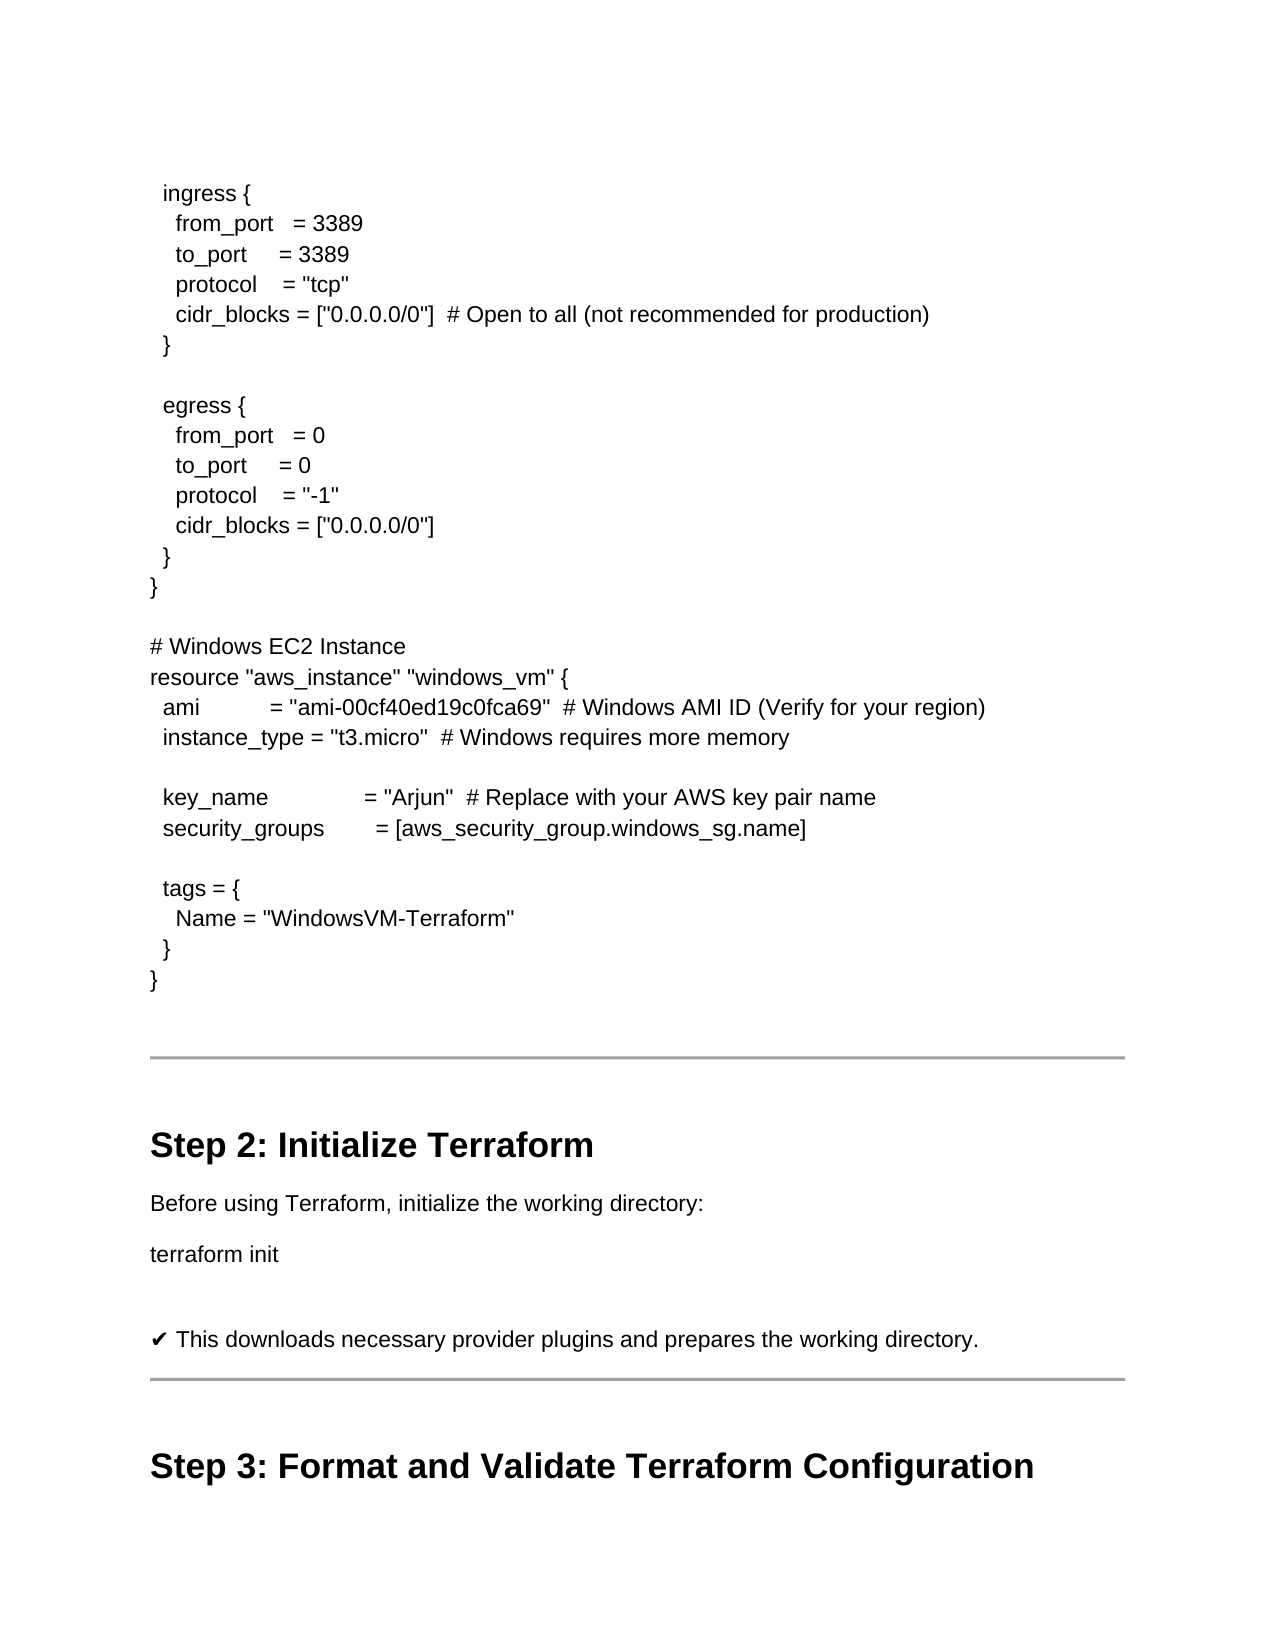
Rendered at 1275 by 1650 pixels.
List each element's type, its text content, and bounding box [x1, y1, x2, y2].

text instance_type = "t3.micro" # Windows requires more memory [150, 724, 1125, 750]
text ami = "ami-00cf40ed19c0fca69" # Windows AMI ID (Verify for your region) [150, 694, 1125, 720]
text protocol = "-1" [150, 482, 1125, 509]
text protocol = "tcp" [150, 271, 1125, 297]
text from_port = 3389 [150, 210, 1125, 237]
text Before using Terraform, initialize the working directory: [150, 1190, 1125, 1216]
text egress { [150, 392, 1125, 418]
subtitle Step 3: Format and Validate Terraform Configuration [150, 1446, 1125, 1486]
text } [150, 573, 1125, 599]
text } [150, 935, 1125, 962]
text cidr_blocks = ["0.0.0.0/0"] # Open to all (not recommended for production) [150, 301, 1125, 327]
text cidr_blocks = ["0.0.0.0/0"] [150, 512, 1125, 539]
text } [150, 966, 1125, 992]
text to_port = 0 [150, 452, 1125, 478]
text security_groups = [aws_security_group.windows_sg.name] [150, 814, 1125, 841]
text } [150, 543, 1125, 569]
text ✔️ This downloads necessary provider plugins and prepares the working directory. [150, 1326, 1125, 1353]
text } [150, 331, 1125, 358]
text key_name = "Arjun" # Replace with your AWS key pair name [150, 784, 1125, 811]
text from_port = 0 [150, 422, 1125, 448]
text terraform init [150, 1241, 1125, 1267]
text tags = { [150, 875, 1125, 901]
text Name = "WindowsVM-Terraform" [150, 905, 1125, 932]
text resource "aws_instance" "windows_vm" { [150, 663, 1125, 690]
text # Windows EC2 Instance [150, 633, 1125, 660]
text ingress { [150, 180, 1125, 207]
subtitle Step 2: Initialize Terraform [150, 1124, 1125, 1165]
text to_port = 3389 [150, 241, 1125, 267]
